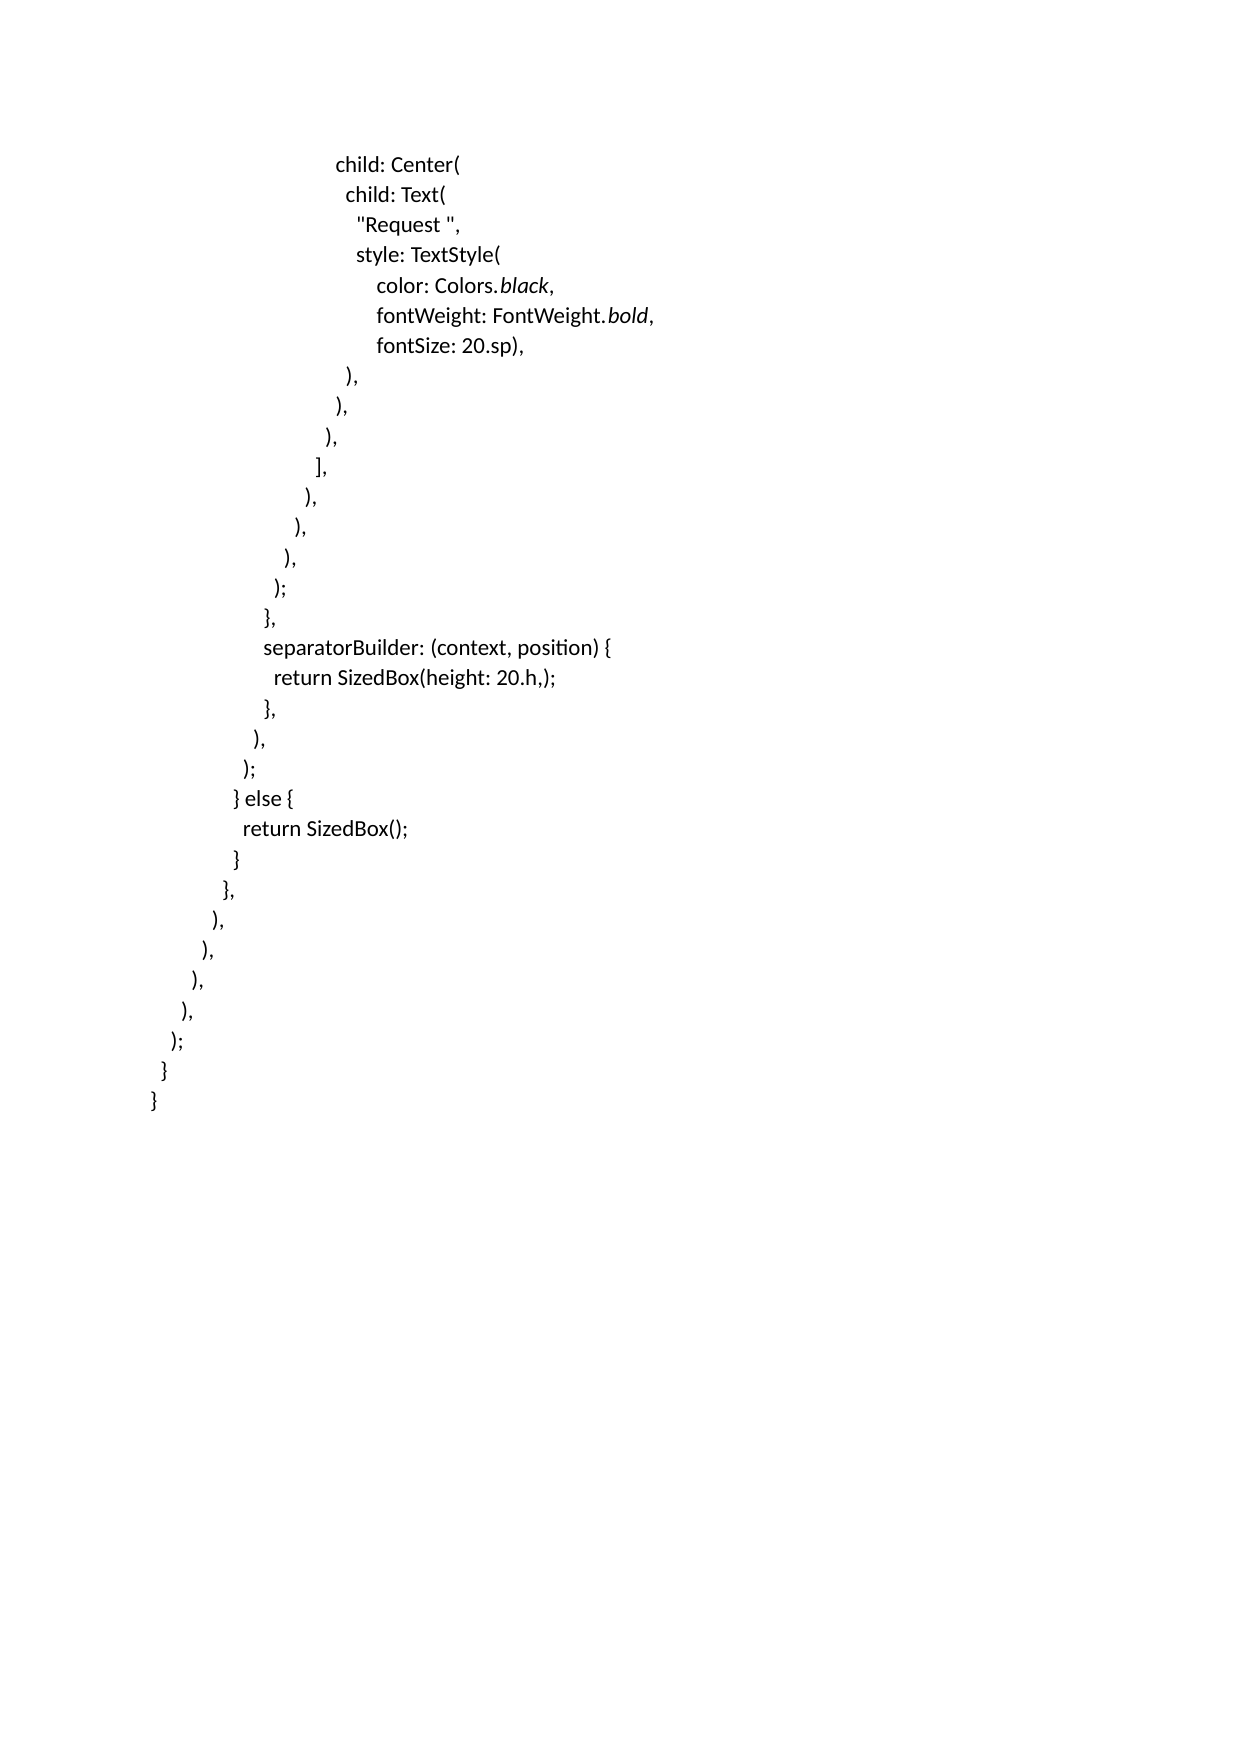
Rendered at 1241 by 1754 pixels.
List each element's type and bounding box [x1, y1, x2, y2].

text [150, 150, 1090, 1114]
